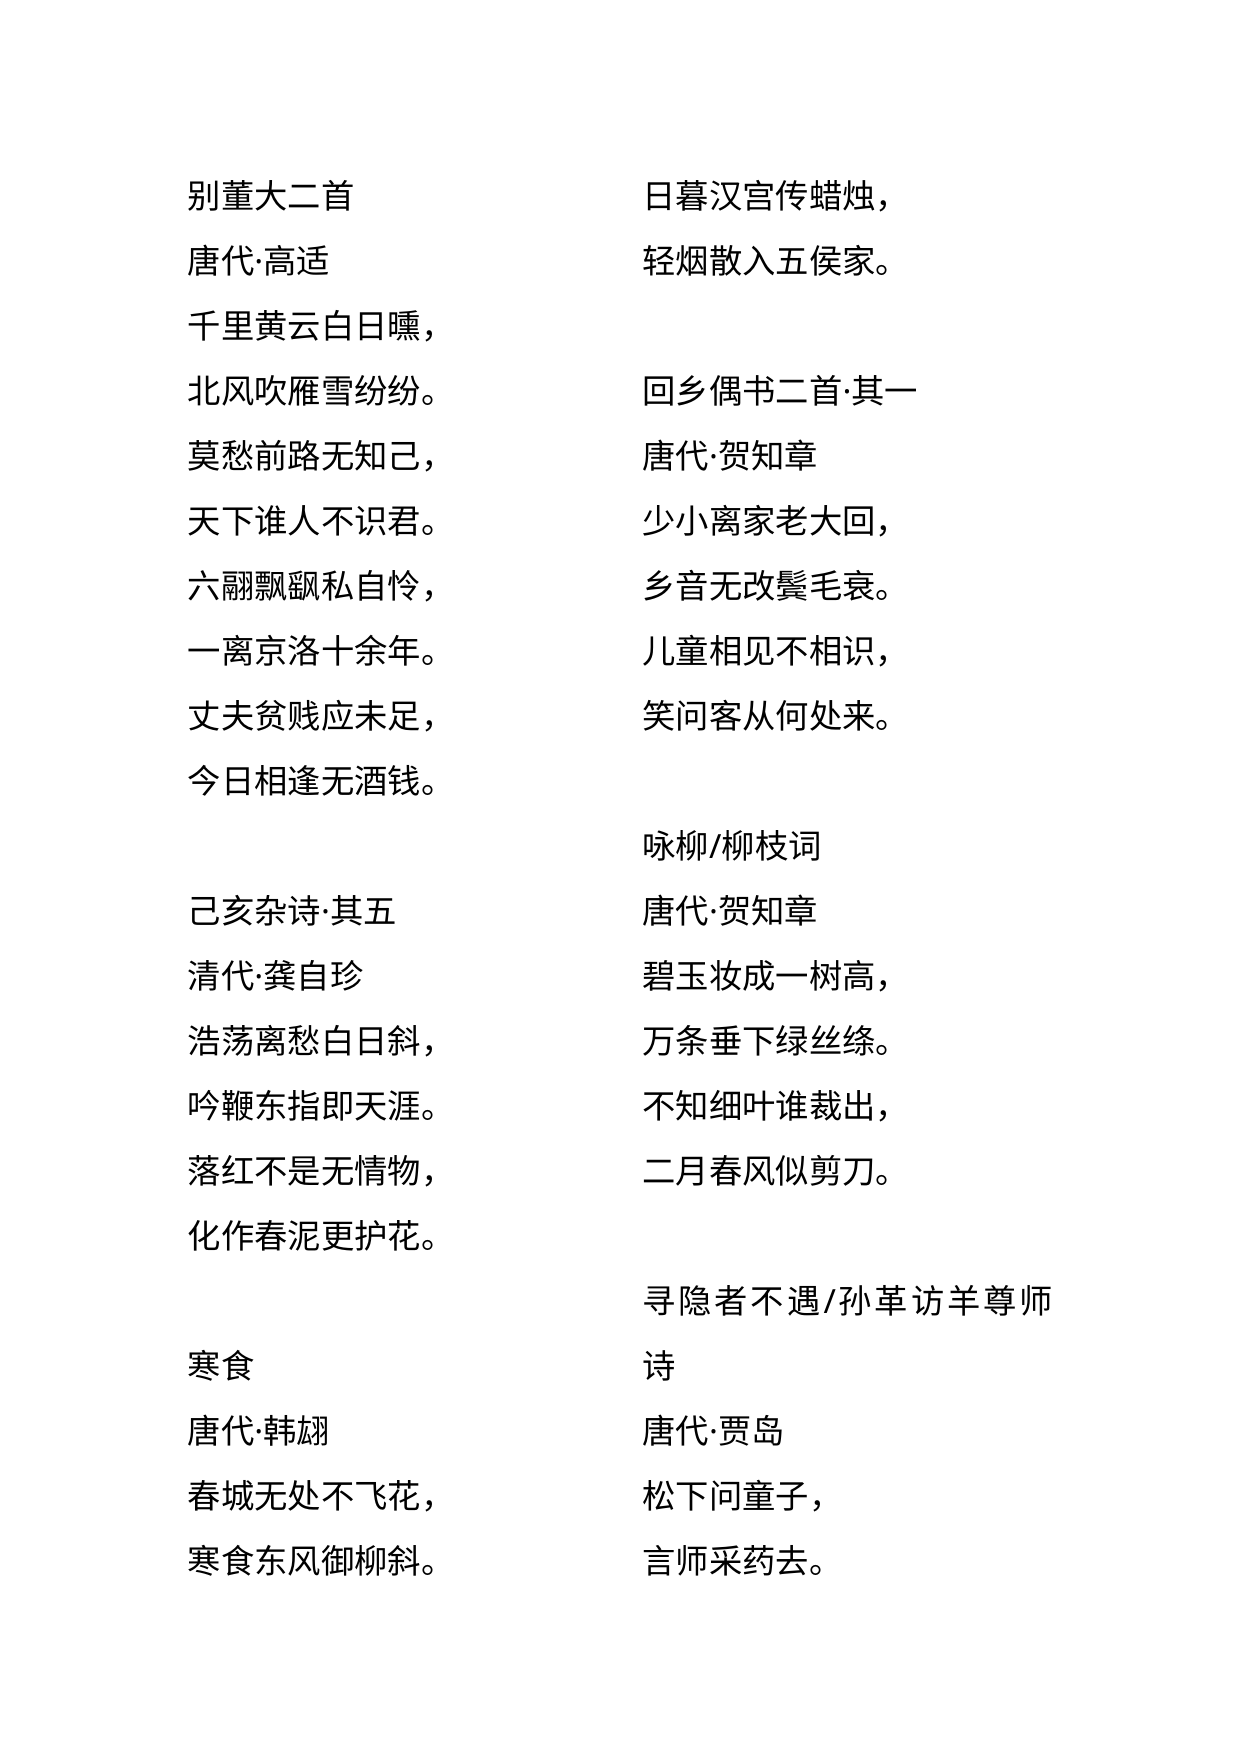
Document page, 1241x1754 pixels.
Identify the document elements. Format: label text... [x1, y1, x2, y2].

text 松下问童子， [642, 1462, 1053, 1527]
text 落红不是无情物， [187, 1137, 598, 1202]
text 己亥杂诗·其五 [187, 877, 598, 942]
text 丈夫贫贱应未足， [187, 682, 598, 747]
text 言师采药去。 [642, 1527, 1053, 1592]
text 寒食 [187, 1332, 598, 1397]
text 回乡偶书二首·其一 [642, 357, 1053, 422]
text 不知细叶谁裁出， [642, 1072, 1053, 1137]
text 化作春泥更护花。 [187, 1202, 598, 1267]
text 千里黄云白日曛， [187, 292, 598, 357]
text 咏柳/柳枝词 [642, 812, 1053, 877]
text 唐代·高适 [187, 227, 598, 292]
text 唐代·韩翃 [187, 1397, 598, 1462]
text 今日相逢无酒钱。 [187, 747, 598, 812]
text 别董大二首 [187, 162, 598, 227]
text 天下谁人不识君。 [187, 487, 598, 552]
text 少小离家老大回， [642, 487, 1053, 552]
text 清代·龚自珍 [187, 942, 598, 1007]
text 吟鞭东指即天涯。 [187, 1072, 598, 1137]
text 北风吹雁雪纷纷。 [187, 357, 598, 422]
text 唐代·贾岛 [642, 1397, 1053, 1462]
text 六翮飘飖私自怜， [187, 552, 598, 617]
text 寻隐者不遇/孙革访羊尊师诗 [642, 1267, 1053, 1397]
text 寒食东风御柳斜。 [187, 1527, 598, 1592]
text 二月春风似剪刀。 [642, 1137, 1053, 1202]
text 唐代·贺知章 [642, 877, 1053, 942]
text 一离京洛十余年。 [187, 617, 598, 682]
text 万条垂下绿丝绦。 [642, 1007, 1053, 1072]
text 笑问客从何处来。 [642, 682, 1053, 747]
text 莫愁前路无知己， [187, 422, 598, 487]
text 碧玉妆成一树高， [642, 942, 1053, 1007]
text 浩荡离愁白日斜， [187, 1007, 598, 1072]
text 春城无处不飞花， [187, 1462, 598, 1527]
text 乡音无改鬓毛衰。 [642, 552, 1053, 617]
text 轻烟散入五侯家。 [642, 227, 1053, 292]
text 唐代·贺知章 [642, 422, 1053, 487]
text 儿童相见不相识， [642, 617, 1053, 682]
text 日暮汉宫传蜡烛， [642, 162, 1053, 227]
